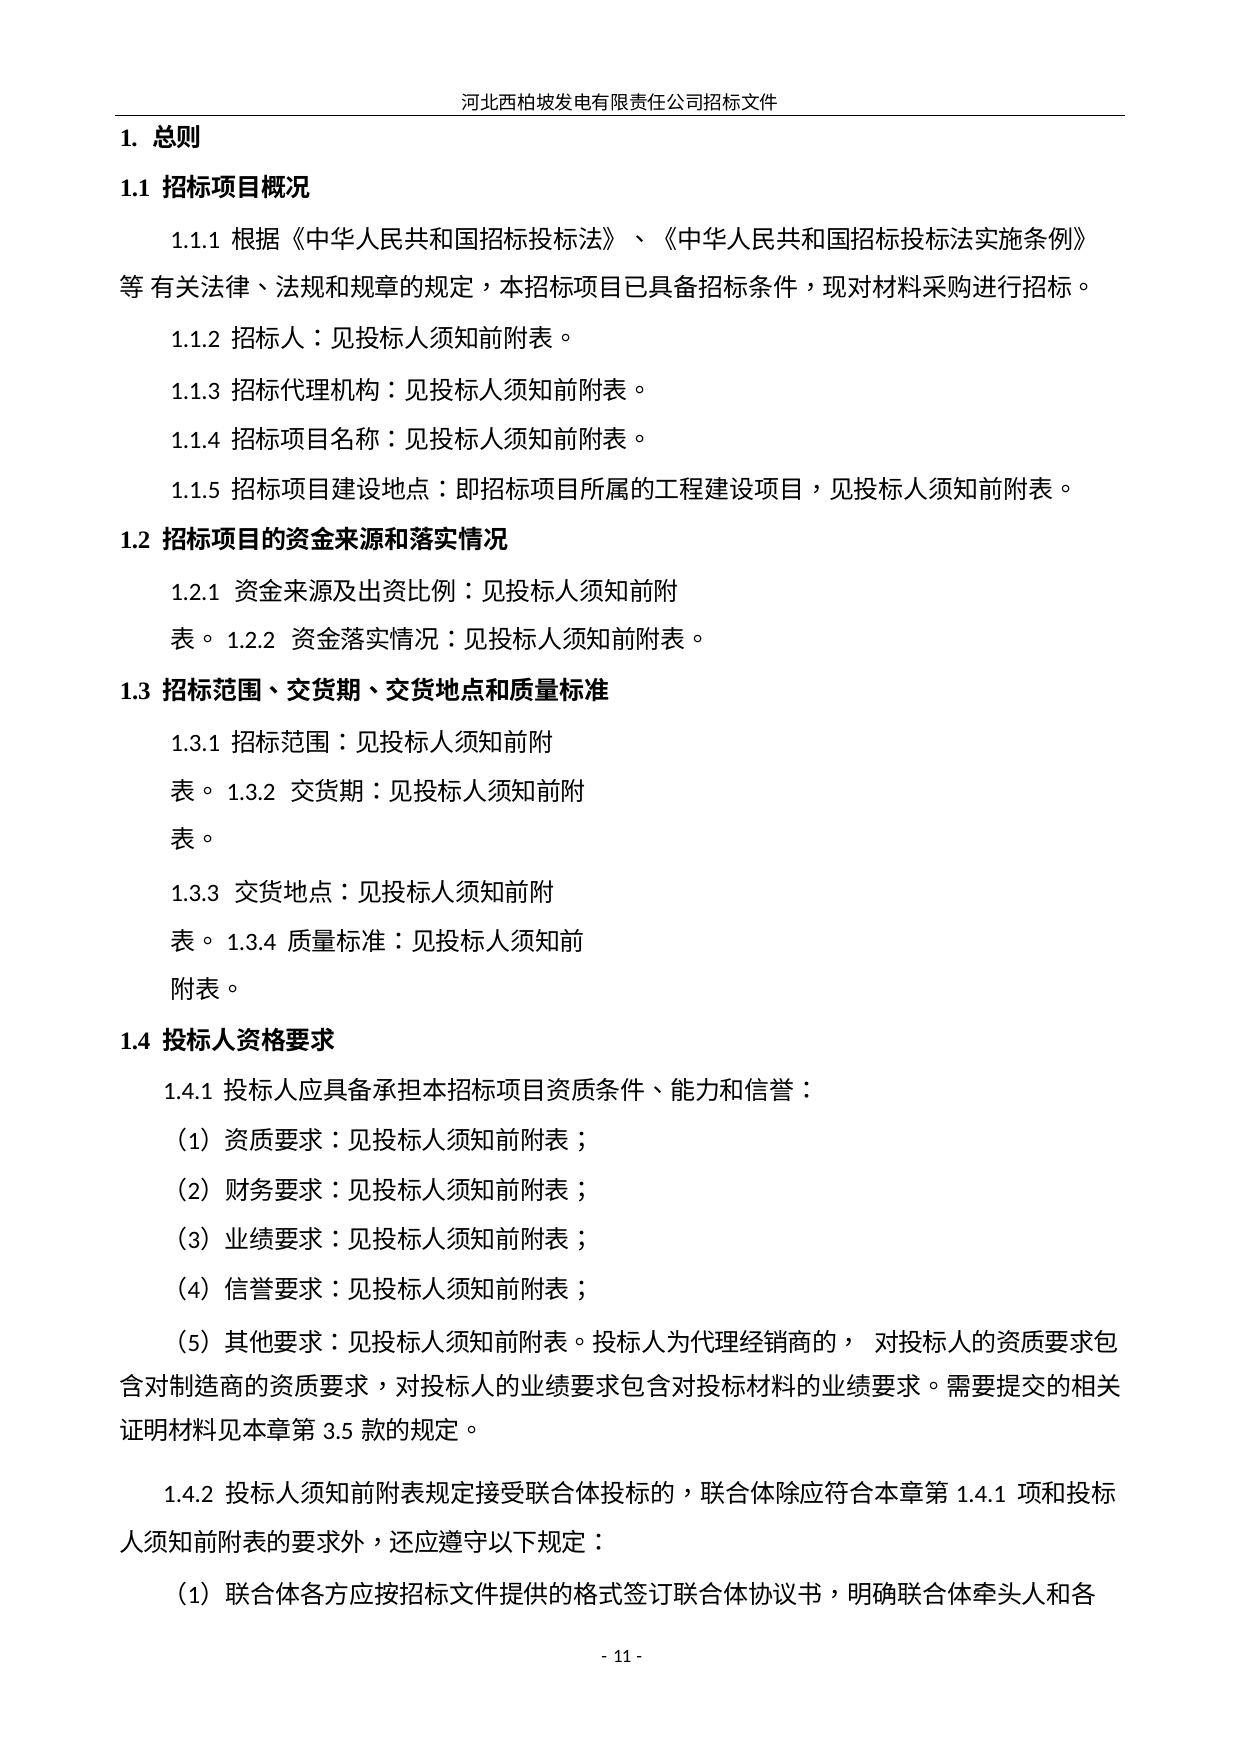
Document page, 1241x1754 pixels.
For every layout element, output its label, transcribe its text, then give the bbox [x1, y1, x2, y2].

text （1）资质要求：见投标人须知前附表； [162, 1124, 1125, 1155]
text 1.4 投标人资格要求 [119, 1024, 1125, 1056]
text 1. 总则 [119, 121, 1125, 152]
text 1.3.1 招标范围：见投标人须知前附表。 1.3.2 交货期：见投标人须知前附表。 [170, 725, 603, 856]
text 1.1.2 招标人：见投标人须知前附表。 [170, 322, 1125, 353]
text 1.2.1 资金来源及出资比例：见投标人须知前附表。 1.2.2 资金落实情况：见投标人须知前附表。 [170, 573, 728, 656]
text （4）信誉要求：见投标人须知前附表； [162, 1274, 1125, 1305]
text （3）业绩要求：见投标人须知前附表； [162, 1224, 1125, 1255]
text 1.1.3 招标代理机构：见投标人须知前附表。 1.1.4 招标项目名称：见投标人须知前附表。 [170, 372, 653, 455]
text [119, 1577, 1121, 1611]
text 1.3.3 交货地点：见投标人须知前附表。 1.3.4 质量标准：见投标人须知前附表。 [170, 875, 603, 1006]
text （5）其他要求：见投标人须知前附表。投标人为代理经销商的， 对投标人的资质要求包 含对制造商的资质要求，对投标人的业绩要求包含对投标材料的业绩要求。需要提交的相关 证明材料见本章第 3.5 款的规定。 [119, 1324, 1122, 1447]
text 1.4.1 投标人应具备承担本招标项目资质条件、能力和信誉： [163, 1074, 1125, 1105]
text 1.1.5 招标项目建设地点：即招标项目所属的工程建设项目，见投标人须知前附表。 [170, 474, 1125, 504]
text 1.3 招标范围、交货期、交货地点和质量标准 [119, 674, 1125, 706]
text （2）财务要求：见投标人须知前附表； [162, 1174, 1125, 1205]
text 1.2 招标项目的资金来源和落实情况 [119, 524, 1125, 554]
text 1.1.1 根据《中华人民共和国招标投标法》、《中华人民共和国招标投标法实施条例》等 有关法律、法规和规章的规定，本招标项目已具备招标条件，现对材料采购进行招标。 [119, 221, 1122, 304]
text 1.1 招标项目概况 [119, 171, 1125, 202]
text 1.4.2 投标人须知前附表规定接受联合体投标的，联合体除应符合本章第 1.4.1 项和投标 人须知前附表的要求外，还应遵守以下规定： [119, 1476, 1122, 1559]
